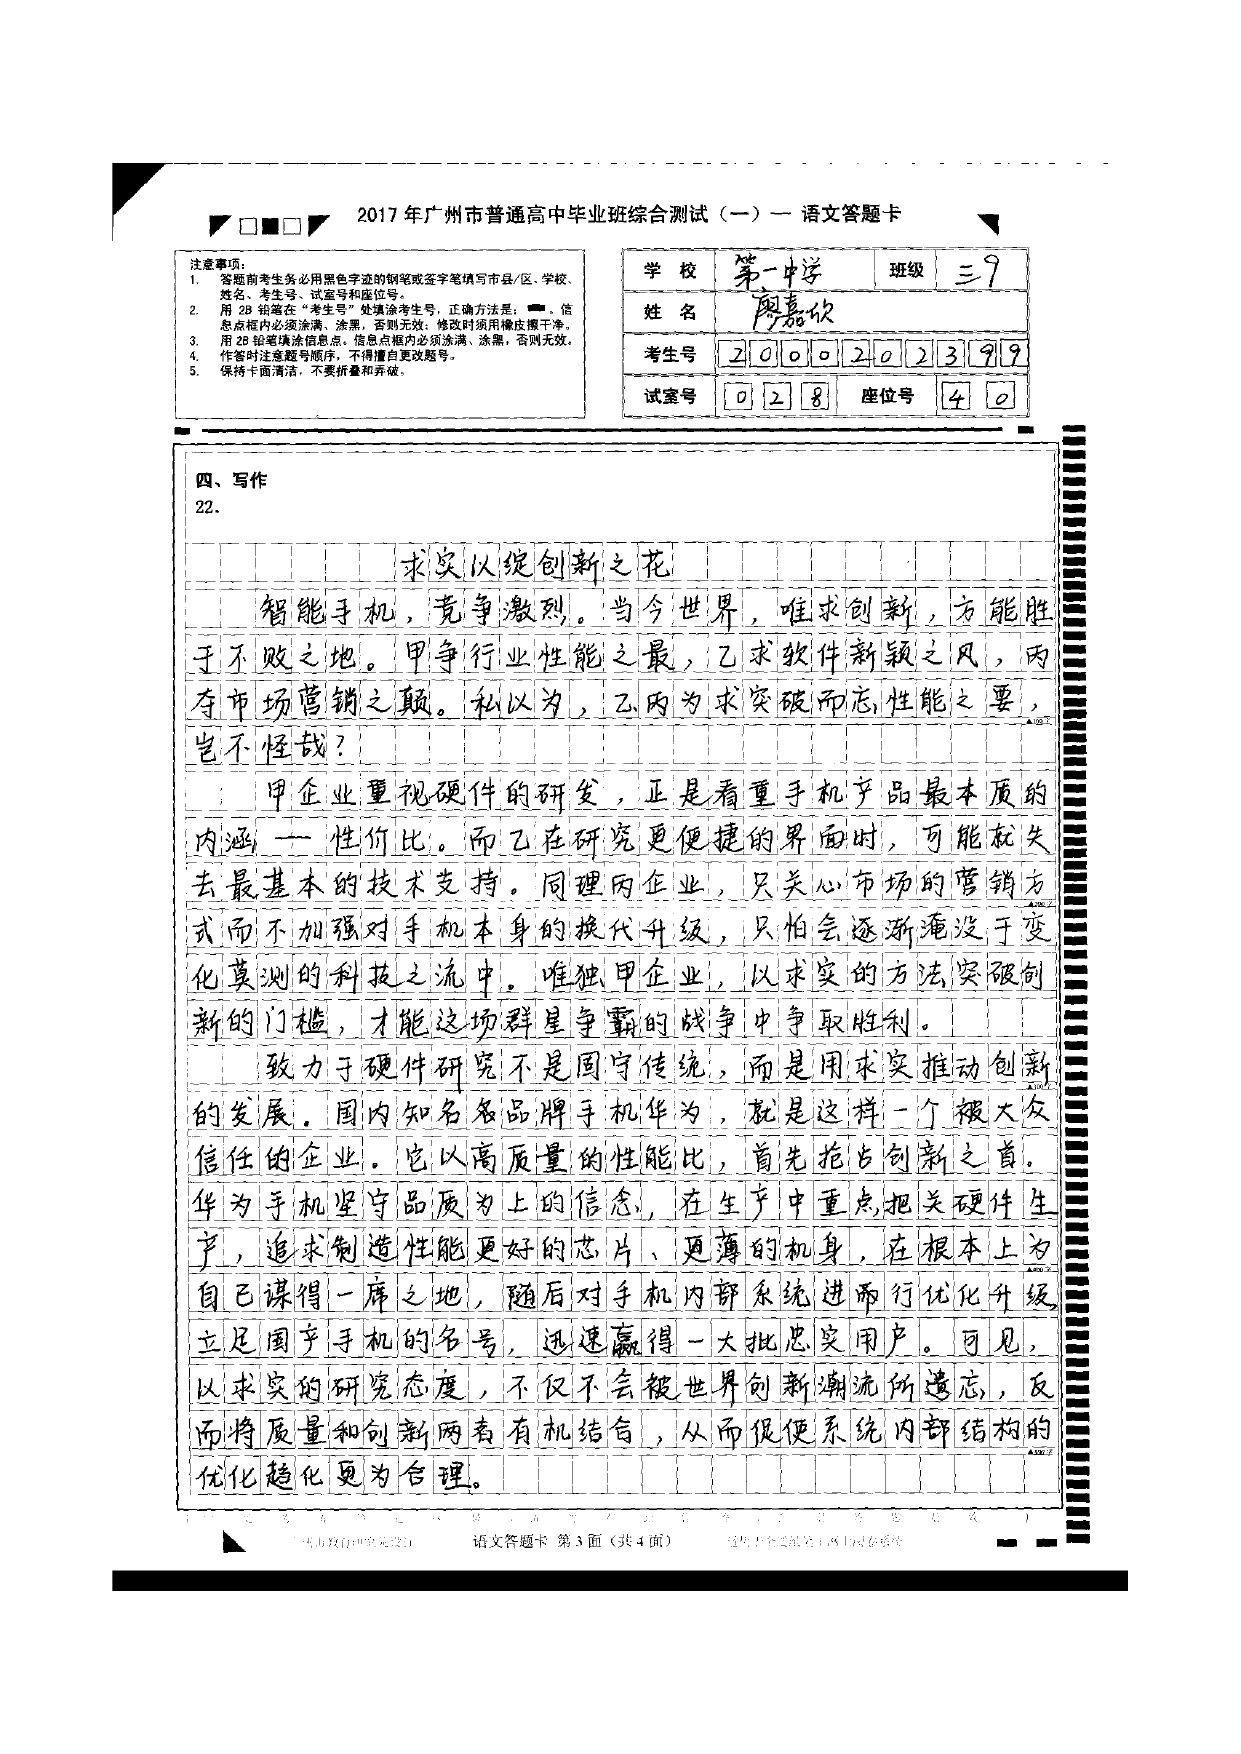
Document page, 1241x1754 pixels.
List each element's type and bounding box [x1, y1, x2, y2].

picture [112, 163, 1128, 1591]
